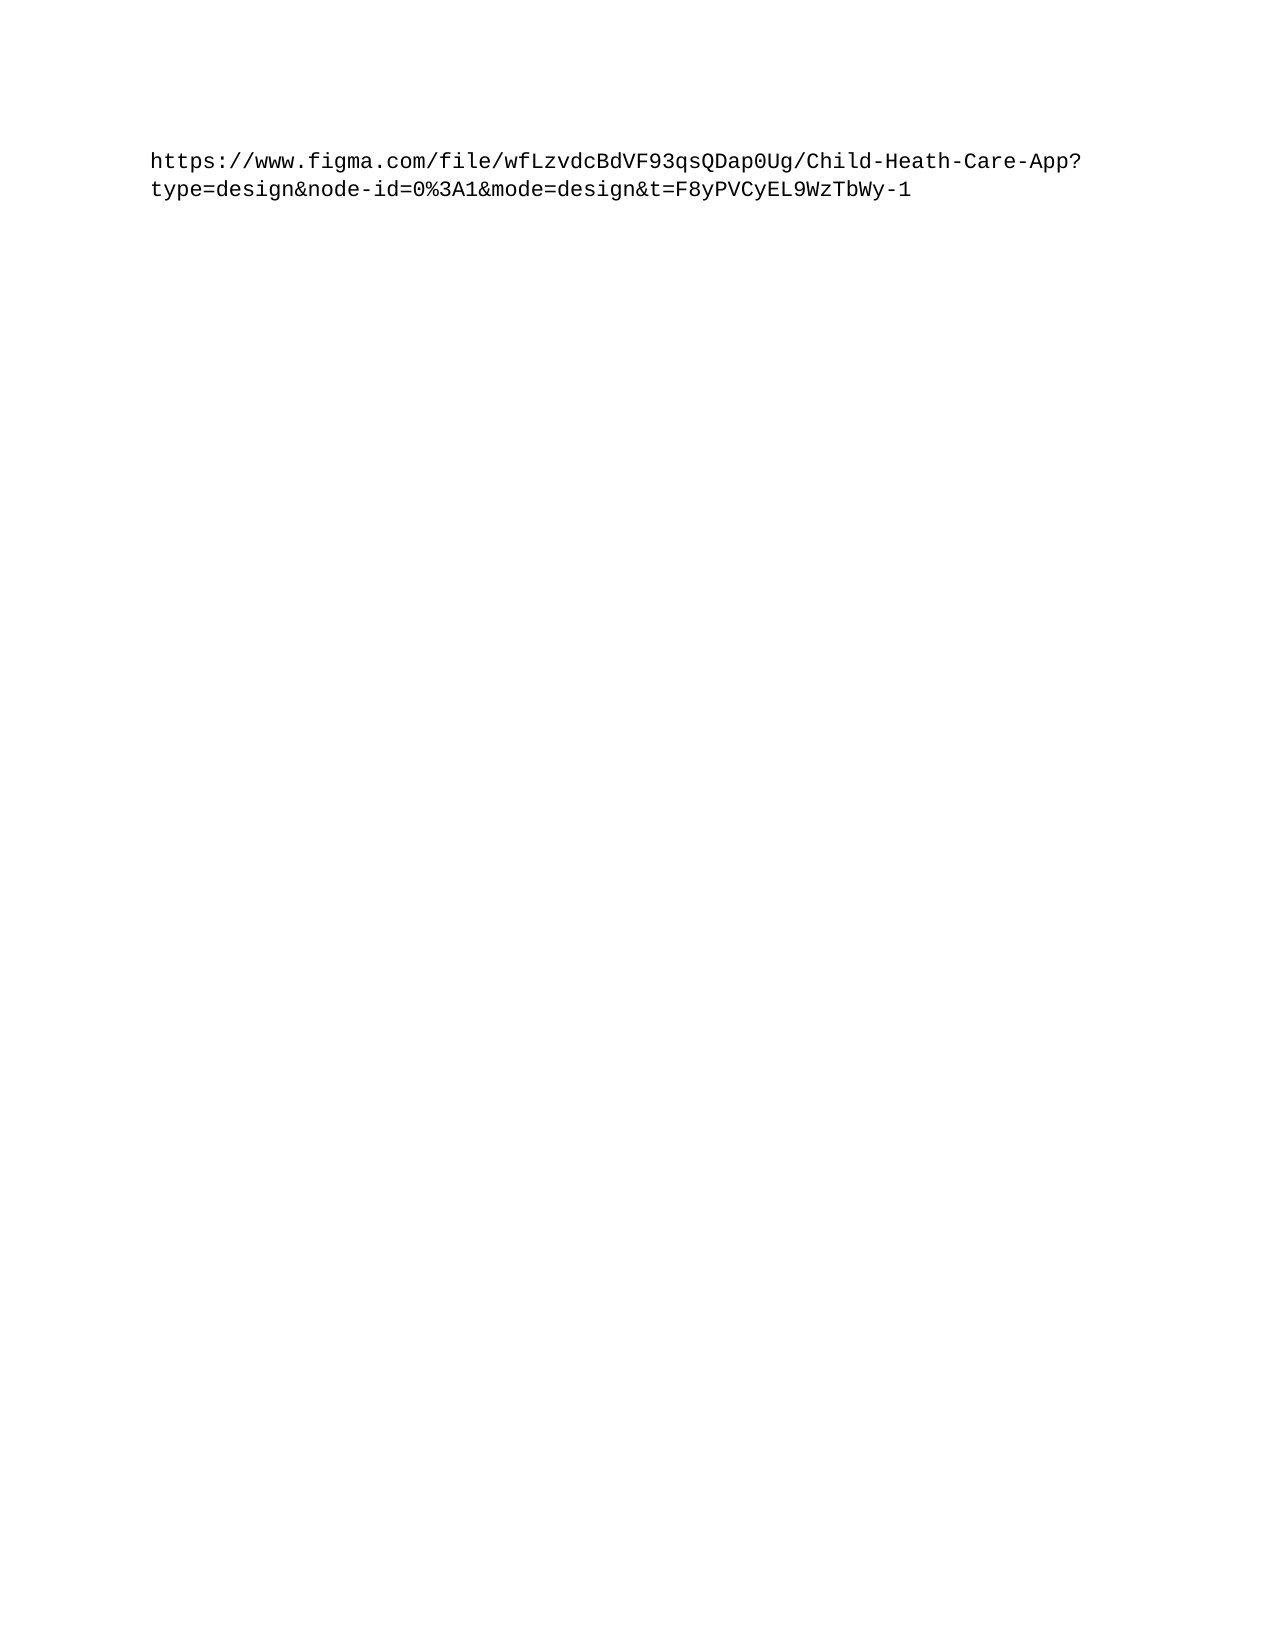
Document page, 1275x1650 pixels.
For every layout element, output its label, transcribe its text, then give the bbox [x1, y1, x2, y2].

text https://www.figma.com/file/wfLzvdcBdVF93qsQDap0Ug/Child-Heath-Care-App?type=design&node-id=0%3A1&mode=design&t=F8yPVCyEL9WzTbWy-1 [150, 150, 1125, 203]
